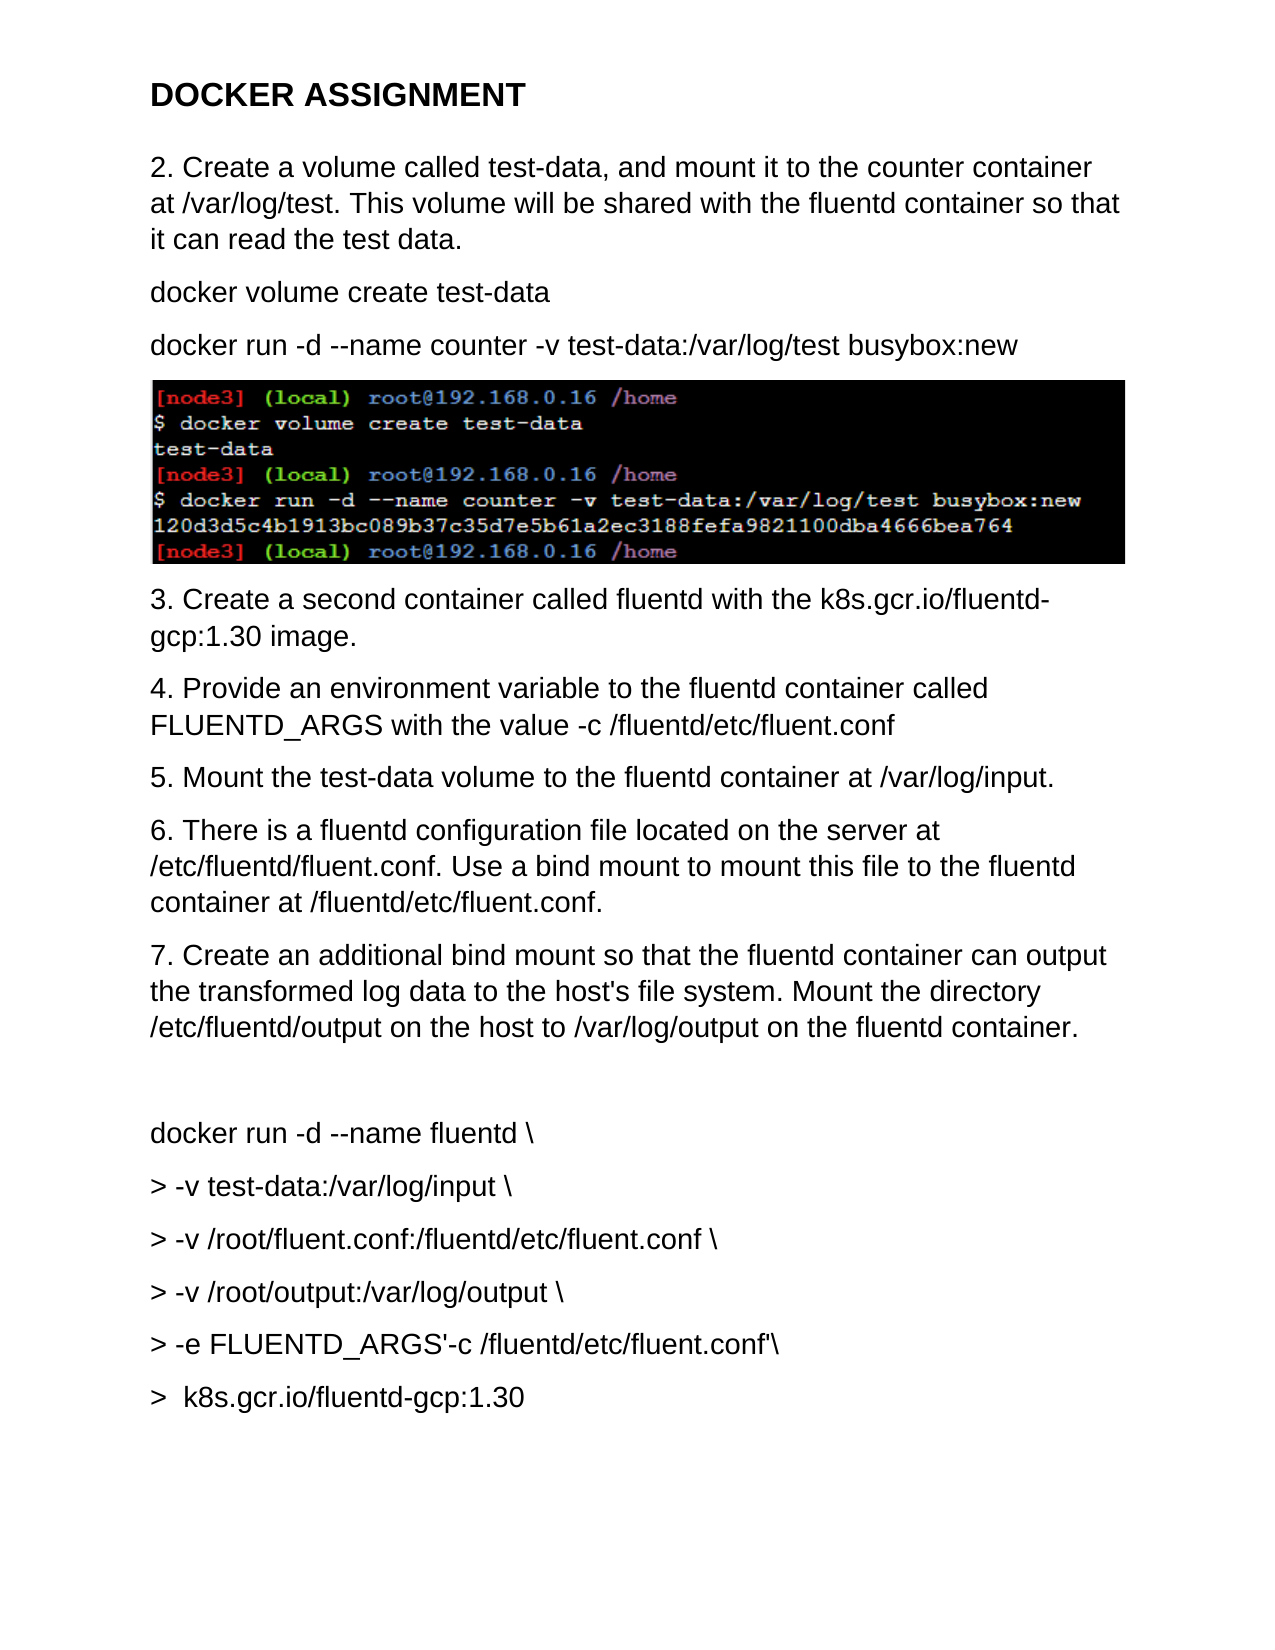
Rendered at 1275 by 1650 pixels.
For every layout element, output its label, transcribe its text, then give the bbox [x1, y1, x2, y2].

text 4. Provide an environment variable to the fluentd container called FLUENTD_ARGS with the value -c /fluentd/etc/fluent.conf [150, 671, 1125, 741]
text > k8s.gcr.io/fluentd-gcp:1.30 [150, 1380, 1125, 1414]
picture [150, 380, 1125, 564]
text 6. There is a fluentd configuration file located on the server at /etc/fluentd/fluent.conf. Use a bind mount to mount this file to the fluentd container at /fluentd/etc/fluent.conf. [150, 813, 1125, 919]
text docker run -d --name fluentd \ [150, 1116, 1125, 1150]
text docker volume create test-data [150, 275, 1125, 309]
text > -v /root/fluent.conf:/fluentd/etc/fluent.conf \ [150, 1222, 1125, 1255]
text > -v test-data:/var/log/input \ [150, 1169, 1125, 1202]
text 5. Mount the test-data volume to the fluentd container at /var/log/input. [150, 760, 1125, 794]
text docker run -d --name counter -v test-data:/var/log/test busybox:new [150, 328, 1125, 361]
text 2. Create a volume called test-data, and mount it to the counter container at /var/log/test. This volume will be shared with the fluentd container so that it can read the test data. [150, 150, 1125, 256]
text > -e FLUENTD_ARGS'-c /fluentd/etc/fluent.conf'\ [150, 1327, 1125, 1361]
text > -v /root/output:/var/log/output \ [150, 1274, 1125, 1308]
text 7. Create an additional bind mount so that the fluentd container can output the transformed log data to the host's file system. Mount the directory /etc/fluentd/output on the host to /var/log/output on the fluentd container. [150, 938, 1125, 1044]
text 3. Create a second container called fluentd with the k8s.gcr.io/fluentd-gcp:1.30 image. [150, 582, 1125, 652]
